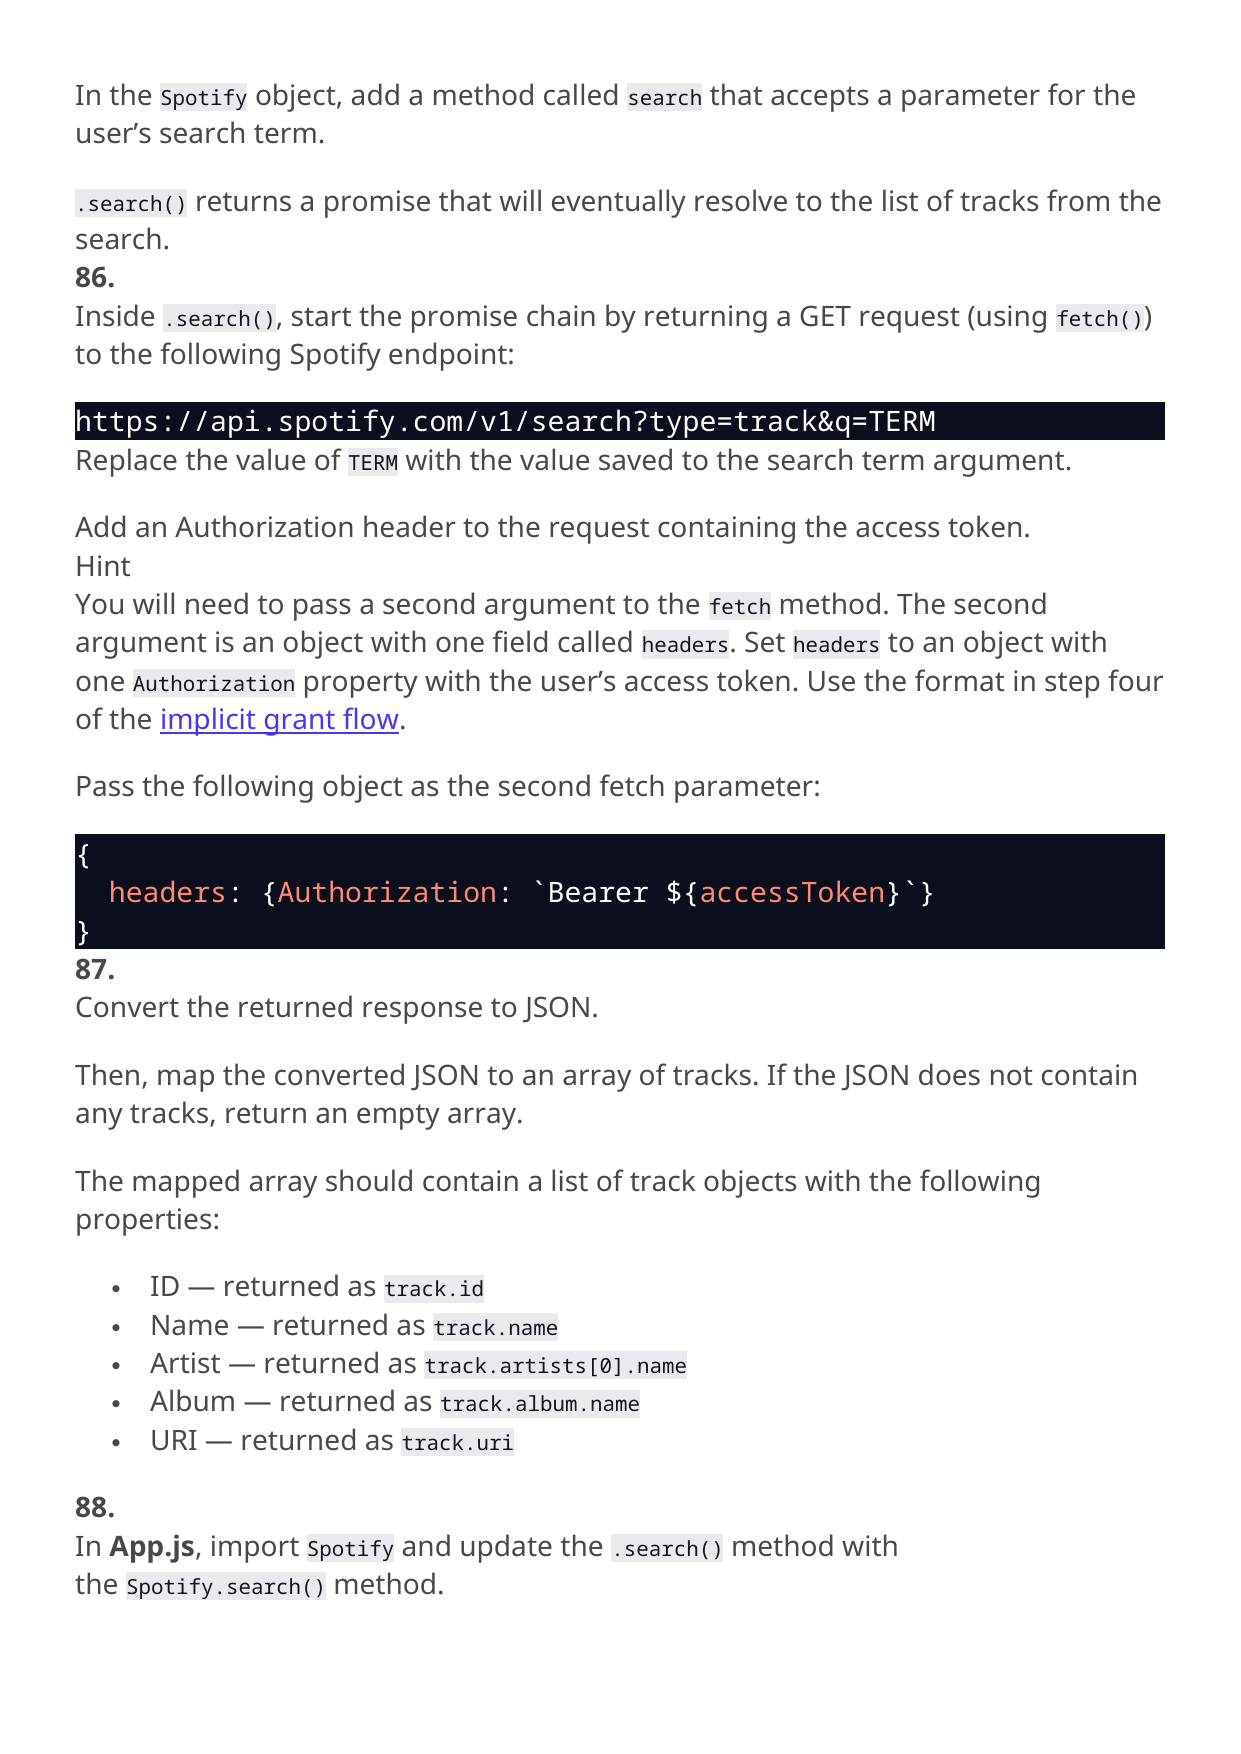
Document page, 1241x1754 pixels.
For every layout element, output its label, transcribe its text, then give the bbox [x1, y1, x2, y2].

text headers: {Authorization: `Bearer ${accessToken}`} [75, 872, 1165, 911]
text The mapped array should contain a list of track objects with the following properties: [75, 1161, 1165, 1237]
text Convert the returned response to JSON. [75, 987, 1165, 1026]
text { [75, 834, 1165, 872]
text Hint [75, 546, 1165, 584]
text https://api.spotify.com/v1/search?type=track&q=TERM [75, 402, 1165, 440]
text Then, map the converted JSON to an array of tracks. If the JSON does not contain any tracks, return an empty array. [75, 1055, 1165, 1132]
text .search() returns a promise that will eventually resolve to the list of tracks from the search. [75, 181, 1165, 257]
text 86. [75, 257, 1165, 296]
list ID — returned as track.id [112, 1267, 1165, 1305]
text 87. [75, 949, 1165, 987]
text Pass the following object as the second fetch parameter: [75, 767, 1165, 805]
list Album — returned as track.album.name [112, 1382, 1165, 1420]
list URI — returned as track.uri [112, 1420, 1165, 1458]
text In the Spotify object, add a method called search that accepts a parameter for the user’s search term. [75, 75, 1165, 152]
text Add an Authorization header to the request containing the access token. [75, 507, 1165, 546]
text 88. [75, 1487, 1165, 1526]
text Replace the value of TERM with the value saved to the search term argument. [75, 440, 1165, 478]
text Inside .search(), start the promise chain by returning a GET request (using fetch()) to the following Spotify endpoint: [75, 296, 1165, 372]
text } [75, 911, 1165, 949]
list Artist — returned as track.artists[0].name [112, 1343, 1165, 1382]
text You will need to pass a second argument to the fetch method. The second argument is an object with one field called headers. Set headers to an object with one Authorization property with the user’s access token. Use the format in step four of the implicit grant flow. [75, 584, 1165, 737]
text In App.js, import Spotify and update the .search() method with the Spotify.search() method. [75, 1526, 1165, 1602]
list Name — returned as track.name [112, 1305, 1165, 1343]
